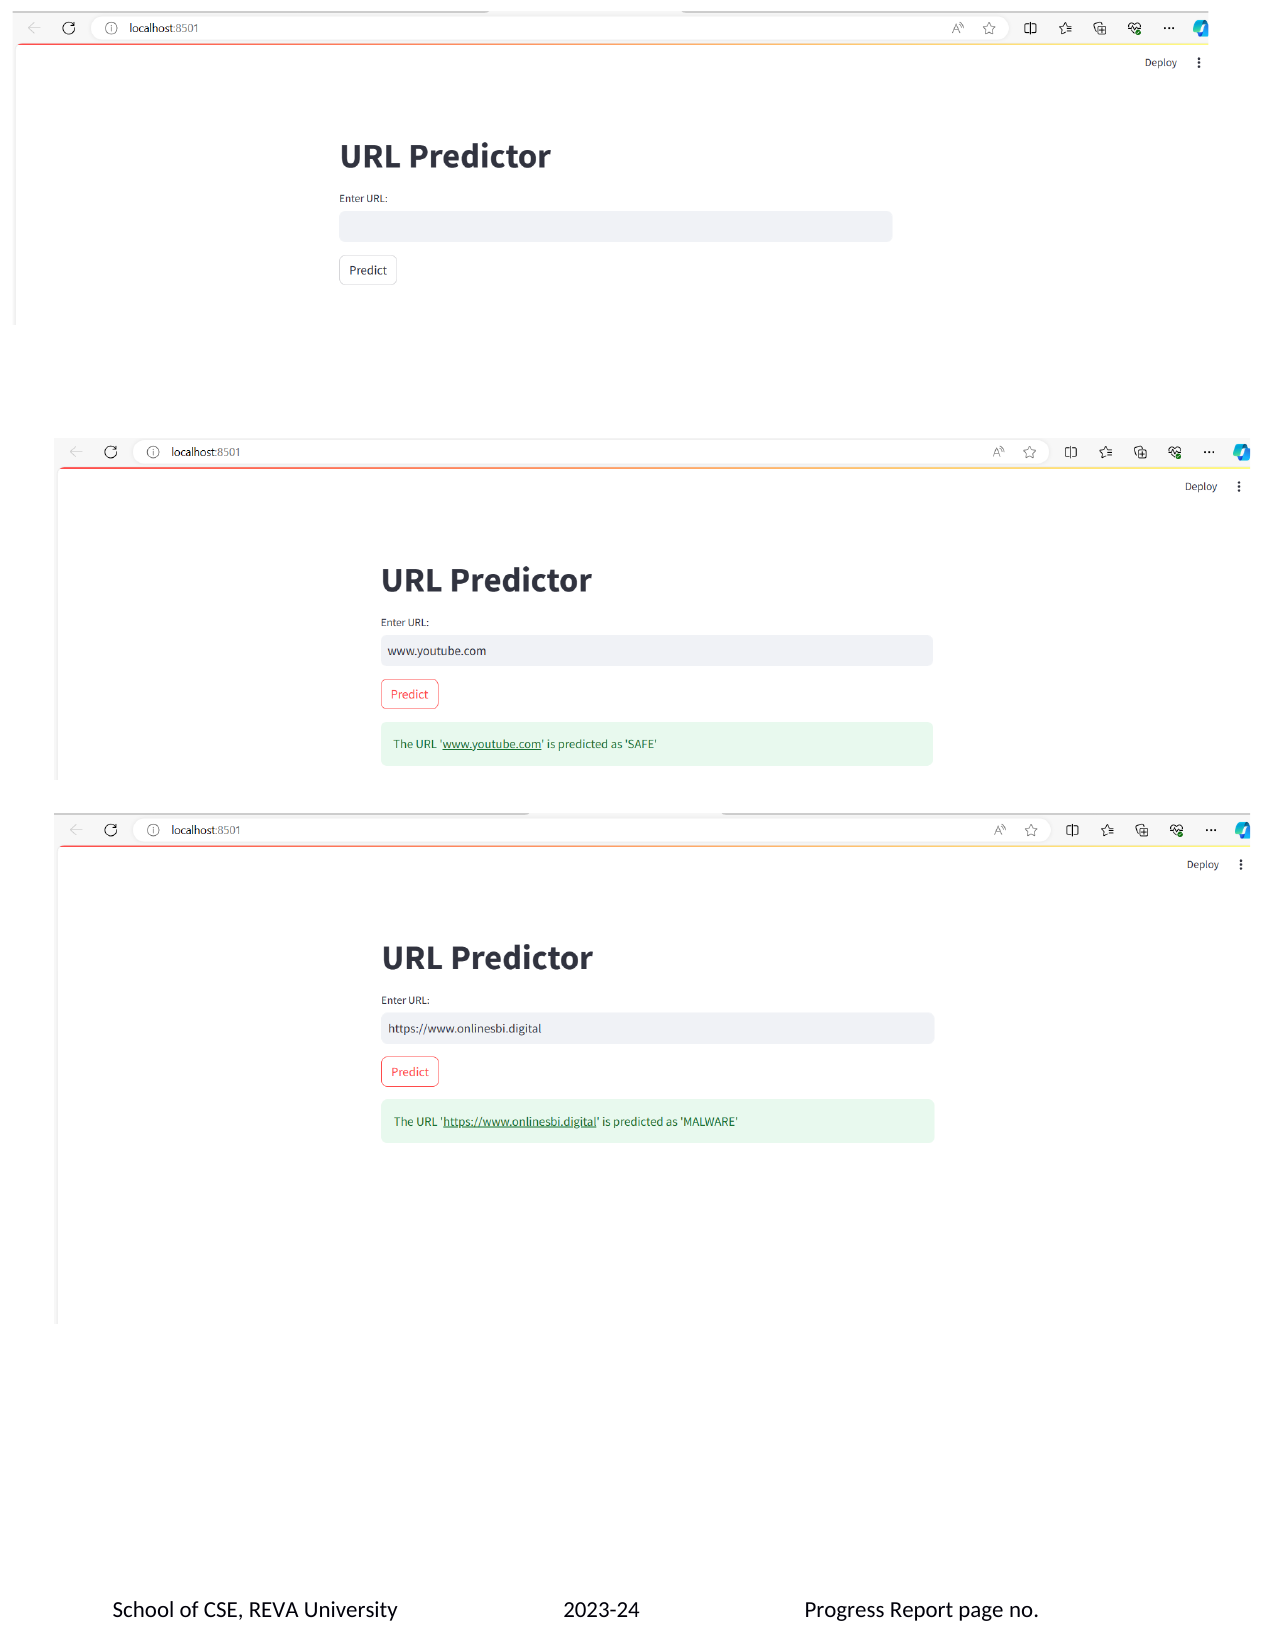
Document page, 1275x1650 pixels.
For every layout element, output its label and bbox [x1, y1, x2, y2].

picture [54, 438, 1250, 780]
picture [12, 11, 1209, 325]
picture [54, 813, 1250, 1324]
